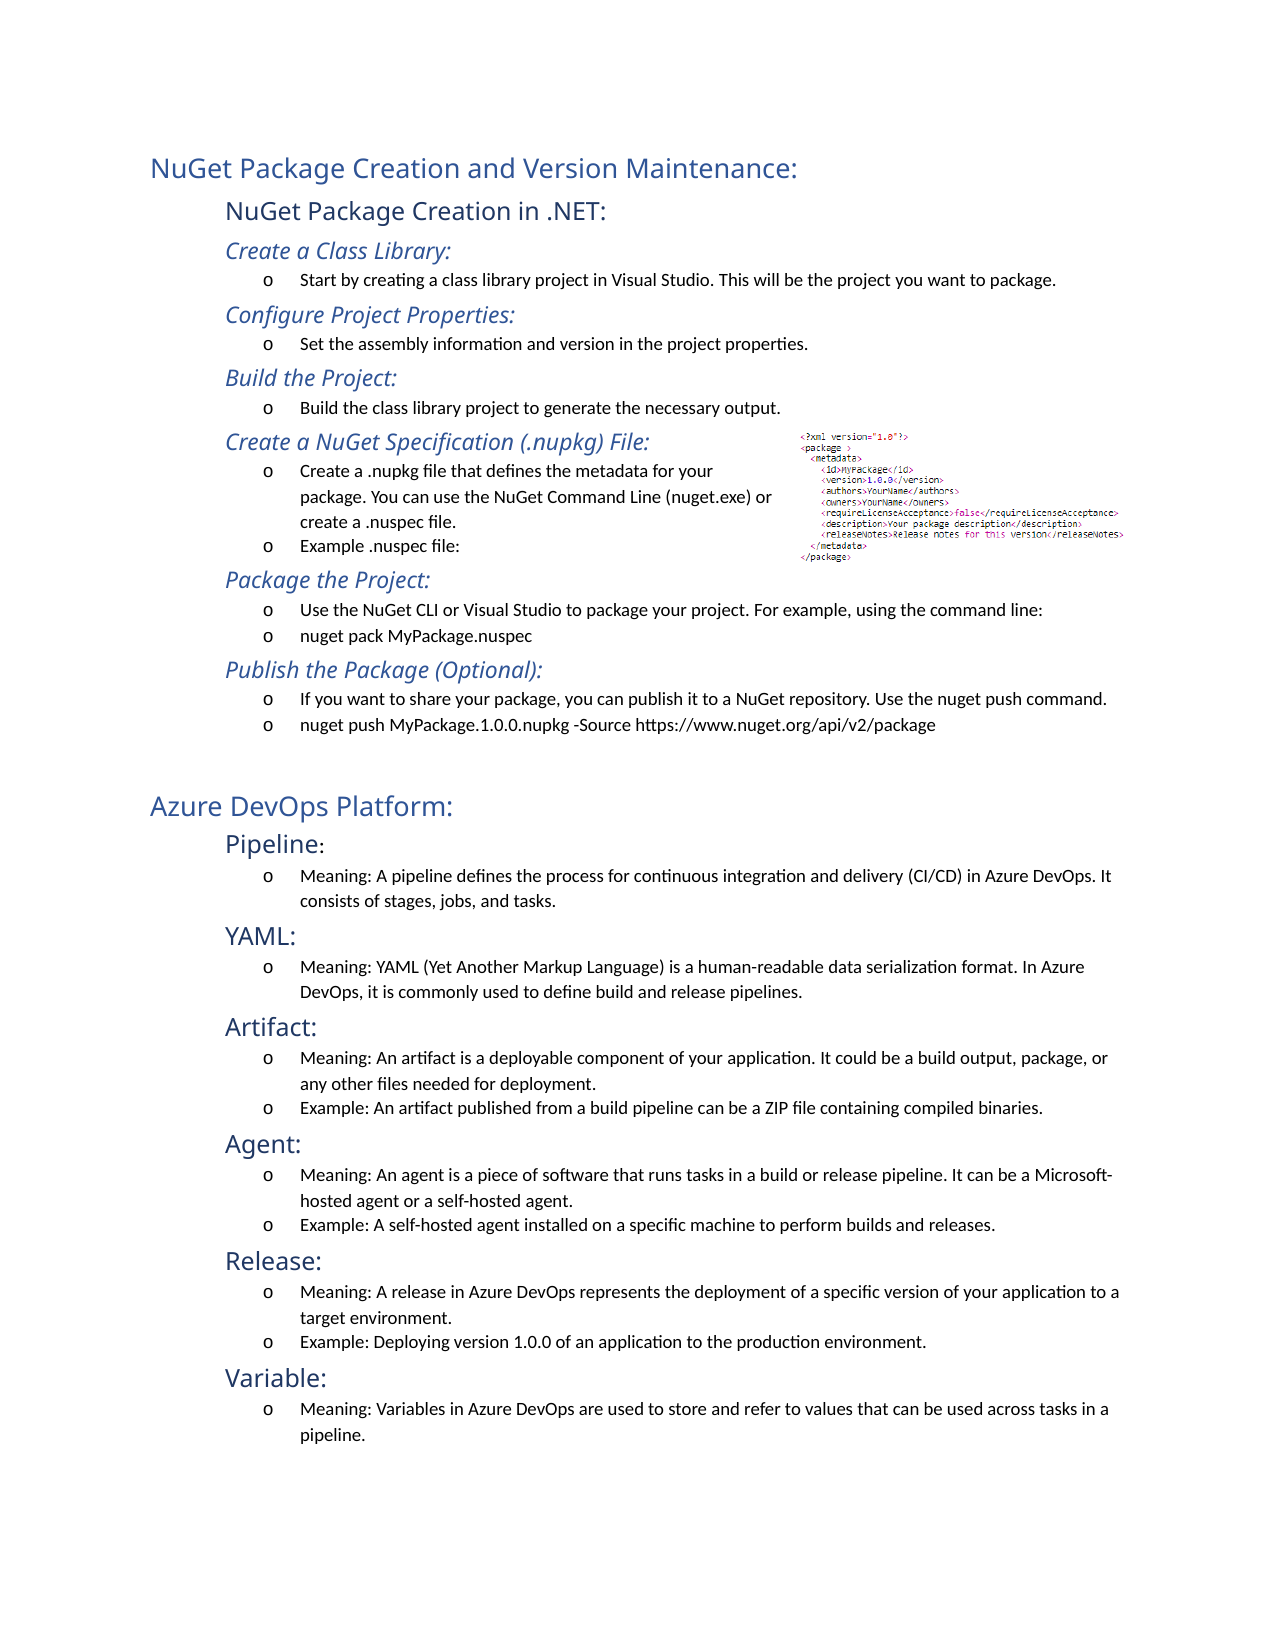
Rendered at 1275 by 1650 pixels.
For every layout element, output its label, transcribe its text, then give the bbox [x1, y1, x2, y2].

subtitle NuGet Package Creation and Version Maintenance: [150, 150, 1125, 187]
subtitle Package the Project: [150, 564, 1125, 596]
subtitle Variable: [225, 1360, 1125, 1394]
list Build the class library project to generate the necessary output. [262, 396, 1125, 420]
subtitle NuGet Package Creation in .NET: [150, 194, 1125, 228]
list Meaning: A release in Azure DevOps represents the deployment of a specific version of your application to a target environment. [262, 1280, 1125, 1329]
list Example .nuspec file: [262, 534, 798, 558]
subtitle Publish the Package (Optional): [150, 654, 1125, 685]
list nuget push MyPackage.1.0.0.nupkg -Source https://www.nuget.org/api/v2/package [262, 713, 1125, 737]
list Example: Deploying version 1.0.0 of an application to the production environment. [262, 1331, 1125, 1354]
list Meaning: YAML (Yet Another Markup Language) is a human-readable data serialization format. In Azure DevOps, it is commonly used to define build and release pipelines. [262, 955, 1125, 1003]
list Example: An artifact published from a build pipeline can be a ZIP file containing compiled binaries. [262, 1097, 1125, 1120]
subtitle Agent: [225, 1126, 1125, 1161]
list nuget pack MyPackage.nuspec [262, 624, 1125, 648]
list Use the NuGet CLI or Visual Studio to package your project. For example, using the command line: [262, 598, 1125, 622]
list If you want to share your package, you can publish it to a NuGet repository. Use the nuget push command. [262, 688, 1125, 711]
list Create a .nupkg file that defines the metadata for your package. You can use the NuGet Command Line (nuget.exe) or create a .nuspec file. [262, 459, 798, 533]
subtitle Create a NuGet Specification (.nupkg) File: [150, 426, 1125, 457]
list Meaning: An artifact is a deployable component of your application. It could be a build output, package, or any other files needed for deployment. [262, 1046, 1125, 1095]
picture [798, 429, 1124, 570]
subtitle Artifact: [225, 1009, 1125, 1043]
text Pipeline: [225, 827, 1125, 861]
subtitle Create a Class Library: [150, 235, 1125, 266]
subtitle Azure DevOps Platform: [150, 787, 1125, 824]
list Start by creating a class library project in Visual Studio. This will be the project you want to package. [262, 269, 1125, 292]
subtitle Release: [225, 1243, 1125, 1277]
list Meaning: An agent is a piece of software that runs tasks in a build or release pipeline. It can be a Microsoft-hosted agent or a self-hosted agent. [262, 1163, 1125, 1212]
subtitle YAML: [225, 918, 1125, 952]
list Example: A self-hosted agent installed on a specific machine to perform builds and releases. [262, 1213, 1125, 1237]
list Set the assembly information and version in the project properties. [262, 332, 1125, 356]
subtitle Build the Project: [150, 362, 1125, 393]
subtitle Configure Project Properties: [150, 298, 1125, 330]
list Meaning: A pipeline defines the process for continuous integration and delivery (CI/CD) in Azure DevOps. It consists of stages, jobs, and tasks. [262, 864, 1125, 912]
list Meaning: Variables in Azure DevOps are used to store and refer to values that can be used across tasks in a pipeline. [262, 1397, 1125, 1446]
